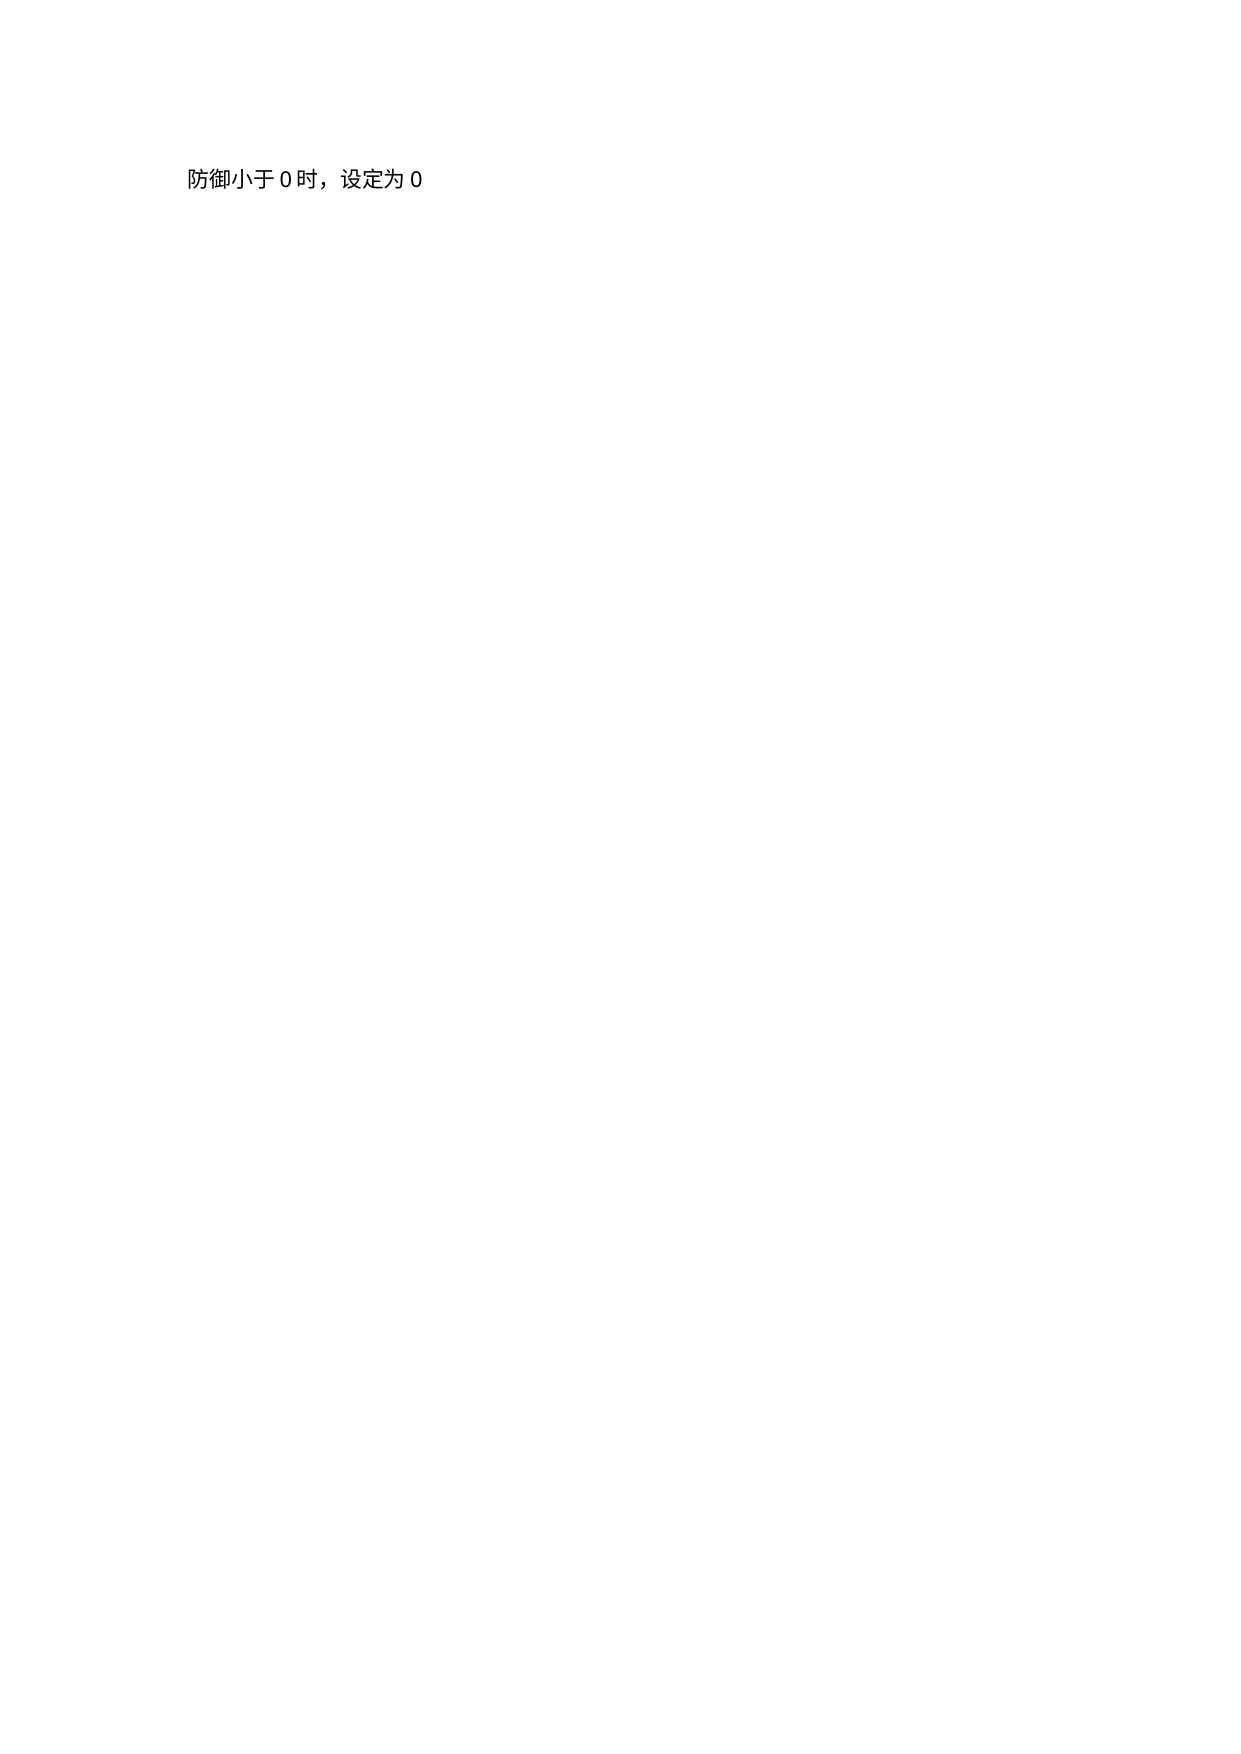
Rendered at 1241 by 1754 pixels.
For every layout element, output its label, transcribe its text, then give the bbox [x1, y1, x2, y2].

text 防御小于0时，设定为0 [187, 162, 1053, 194]
